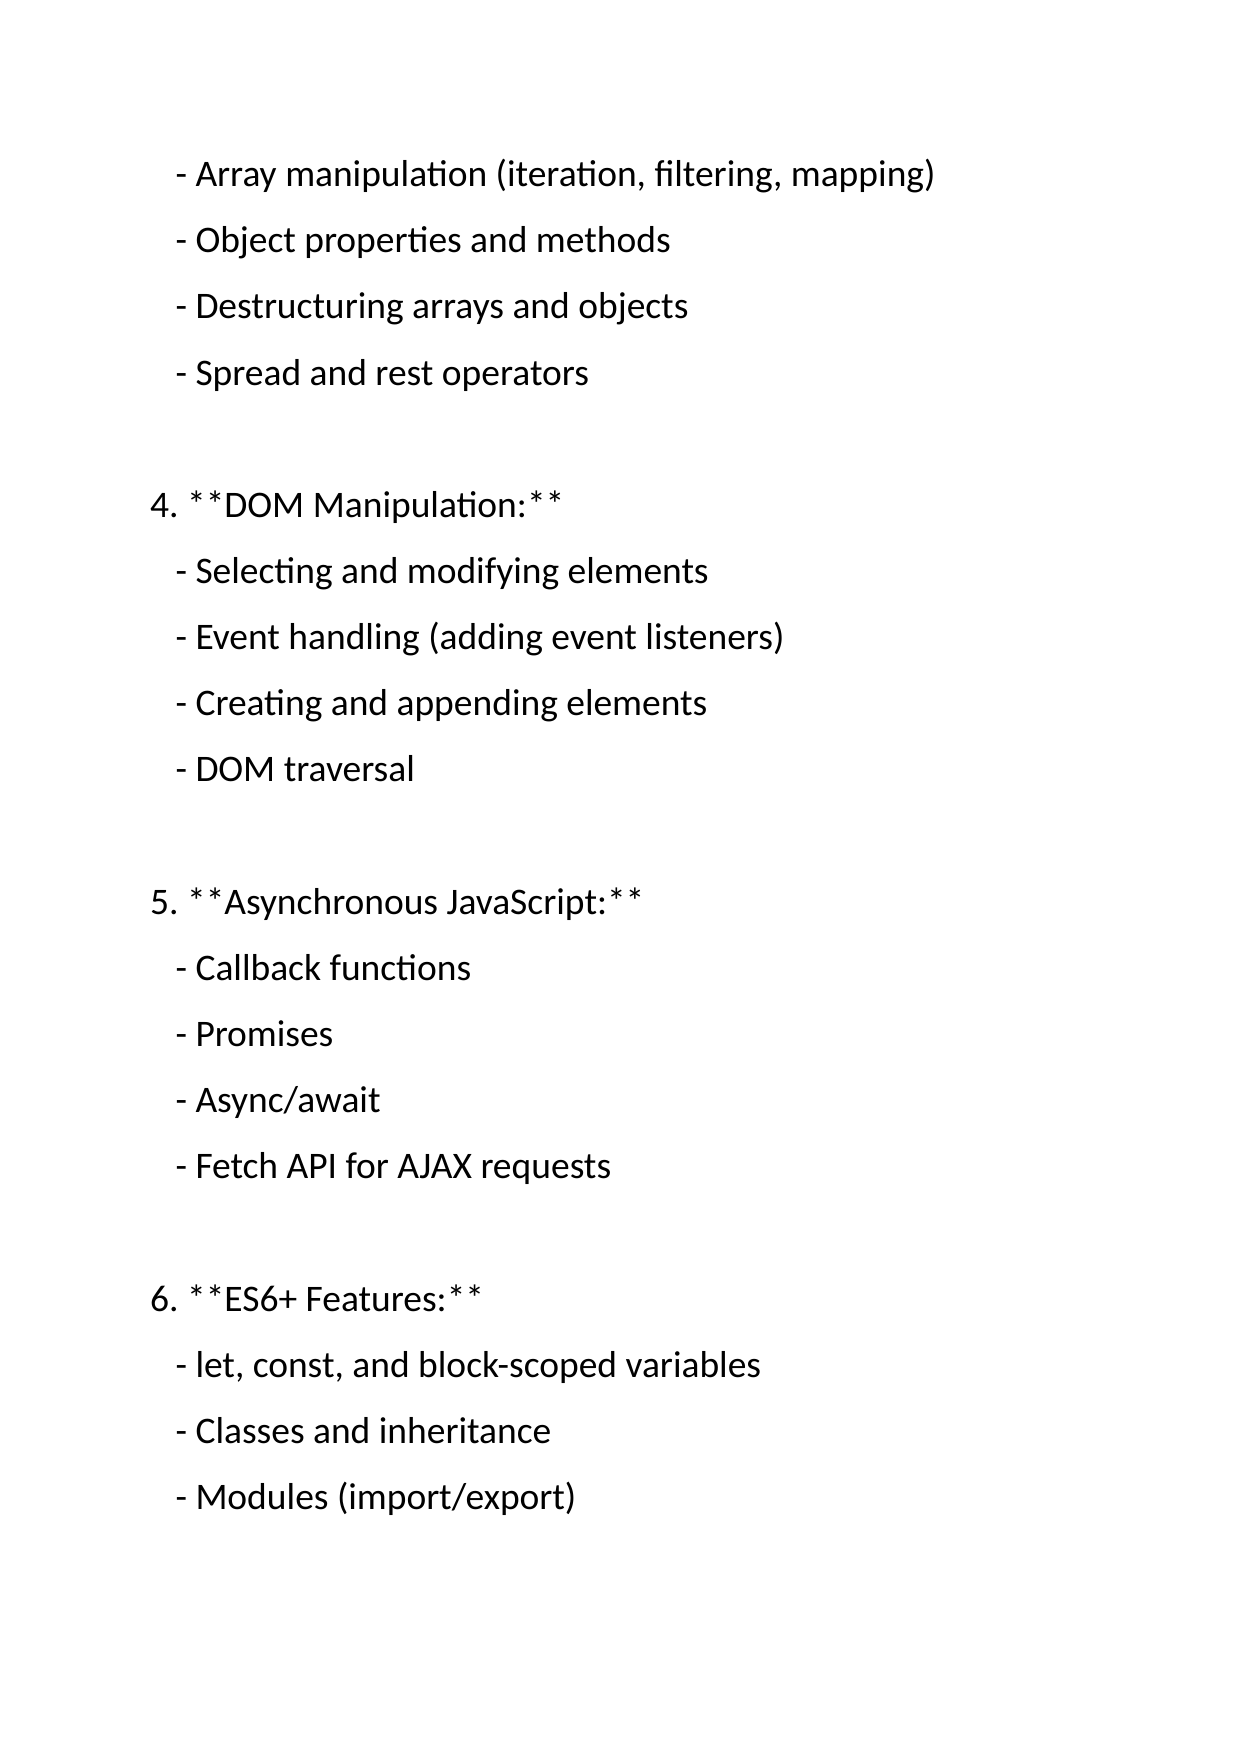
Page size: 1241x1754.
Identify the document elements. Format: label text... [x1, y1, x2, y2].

text - Fetch API for AJAX requests [150, 1142, 1090, 1188]
text - Object properties and methods [150, 216, 1090, 262]
text 4. **DOM Manipulation:** [150, 481, 1090, 527]
text - Array manipulation (iteration, filtering, mapping) [150, 150, 1090, 196]
text 5. **Asynchronous JavaScript:** [150, 878, 1090, 923]
text - Creating and appending elements [150, 679, 1090, 725]
text - Spread and rest operators [150, 348, 1090, 394]
text - Destructuring arrays and objects [150, 282, 1090, 328]
text - Event handling (adding event listeners) [150, 613, 1090, 659]
text - Selecting and modifying elements [150, 547, 1090, 593]
text - Promises [150, 1010, 1090, 1056]
text - Modules (import/export) [150, 1473, 1090, 1519]
text - Classes and inheritance [150, 1407, 1090, 1453]
text 6. **ES6+ Features:** [150, 1274, 1090, 1320]
text - Callback functions [150, 944, 1090, 989]
text - DOM traversal [150, 745, 1090, 791]
text - Async/await [150, 1076, 1090, 1122]
text - let, const, and block-scoped variables [150, 1341, 1090, 1386]
